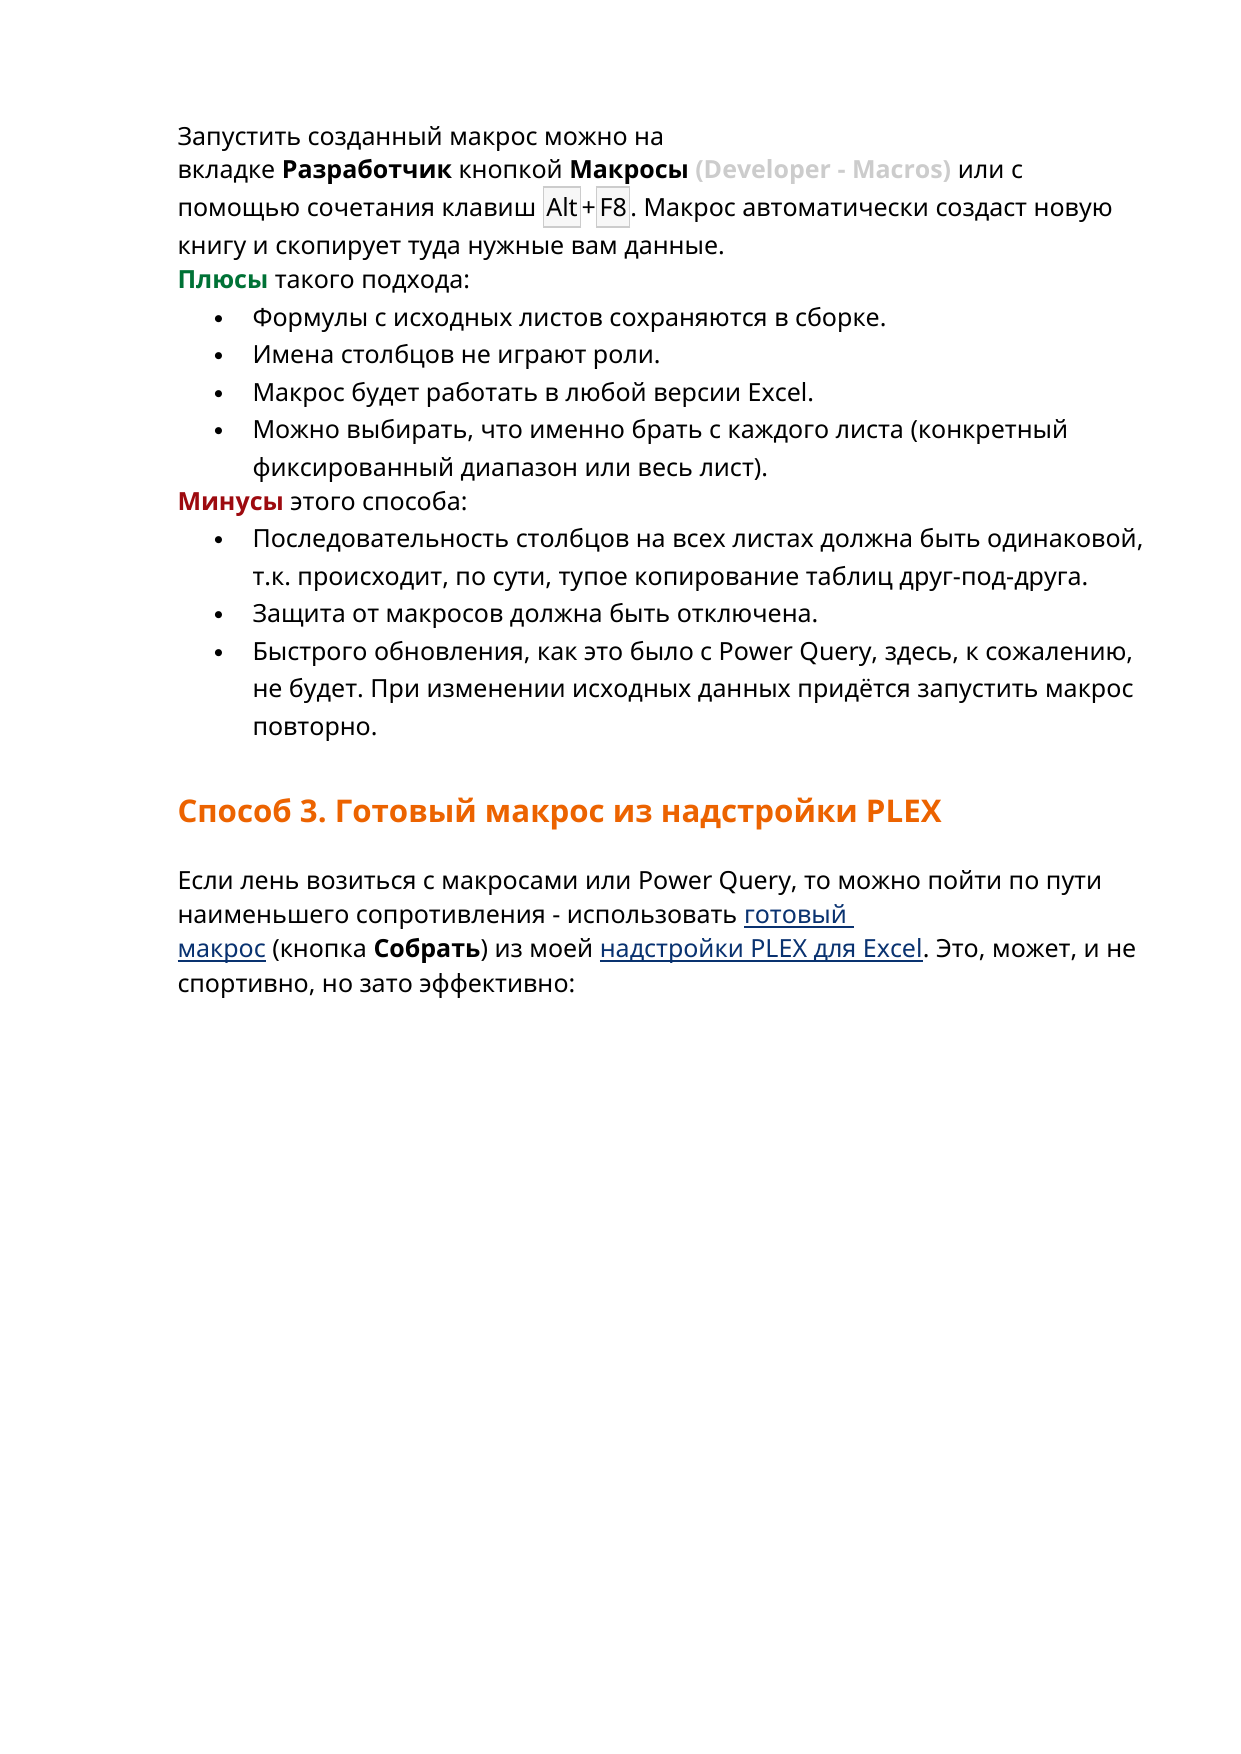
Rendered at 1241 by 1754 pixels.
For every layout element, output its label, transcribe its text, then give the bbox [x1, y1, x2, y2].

list Макрос будет работать в любой версии Excel. [215, 371, 1152, 408]
text Если лень возиться с макросами или Power Query, то можно пойти по пути наименьшего сопротивления - использовать готовый макрос (кнопка Собрать) из моей надстройки PLEX для Excel. Это, может, и не спортивно, но зато эффективно: [177, 863, 1152, 999]
text Минусы этого способа: [177, 483, 1152, 517]
list Можно выбирать, что именно брать с каждого листа (конкретный фиксированный диапазон или весь лист). [215, 408, 1152, 483]
list Последовательность столбцов на всех листах должна быть одинаковой, т.к. происходит, по сути, тупое копирование таблиц друг-под-друга. [215, 517, 1152, 592]
text Запустить созданный макрос можно на вкладке Разработчик кнопкой Макросы (Developer - Macros) или с помощью сочетания клавиш Alt+F8. Макрос автоматически создаст новую книгу и скопирует туда нужные вам данные. [177, 118, 1152, 262]
text Способ 3. Готовый макрос из надстройки PLEX [177, 789, 1152, 832]
list Формулы с исходных листов сохраняются в сборке. [215, 296, 1152, 333]
list Имена столбцов не играют роли. [215, 333, 1152, 371]
text Плюсы такого подхода: [177, 262, 1152, 296]
list Защита от макросов должна быть отключена. [215, 592, 1152, 630]
list Быстрого обновления, как это было с Power Query, здесь, к сожалению, не будет. При изменении исходных данных придётся запустить макрос повторно. [215, 630, 1152, 742]
